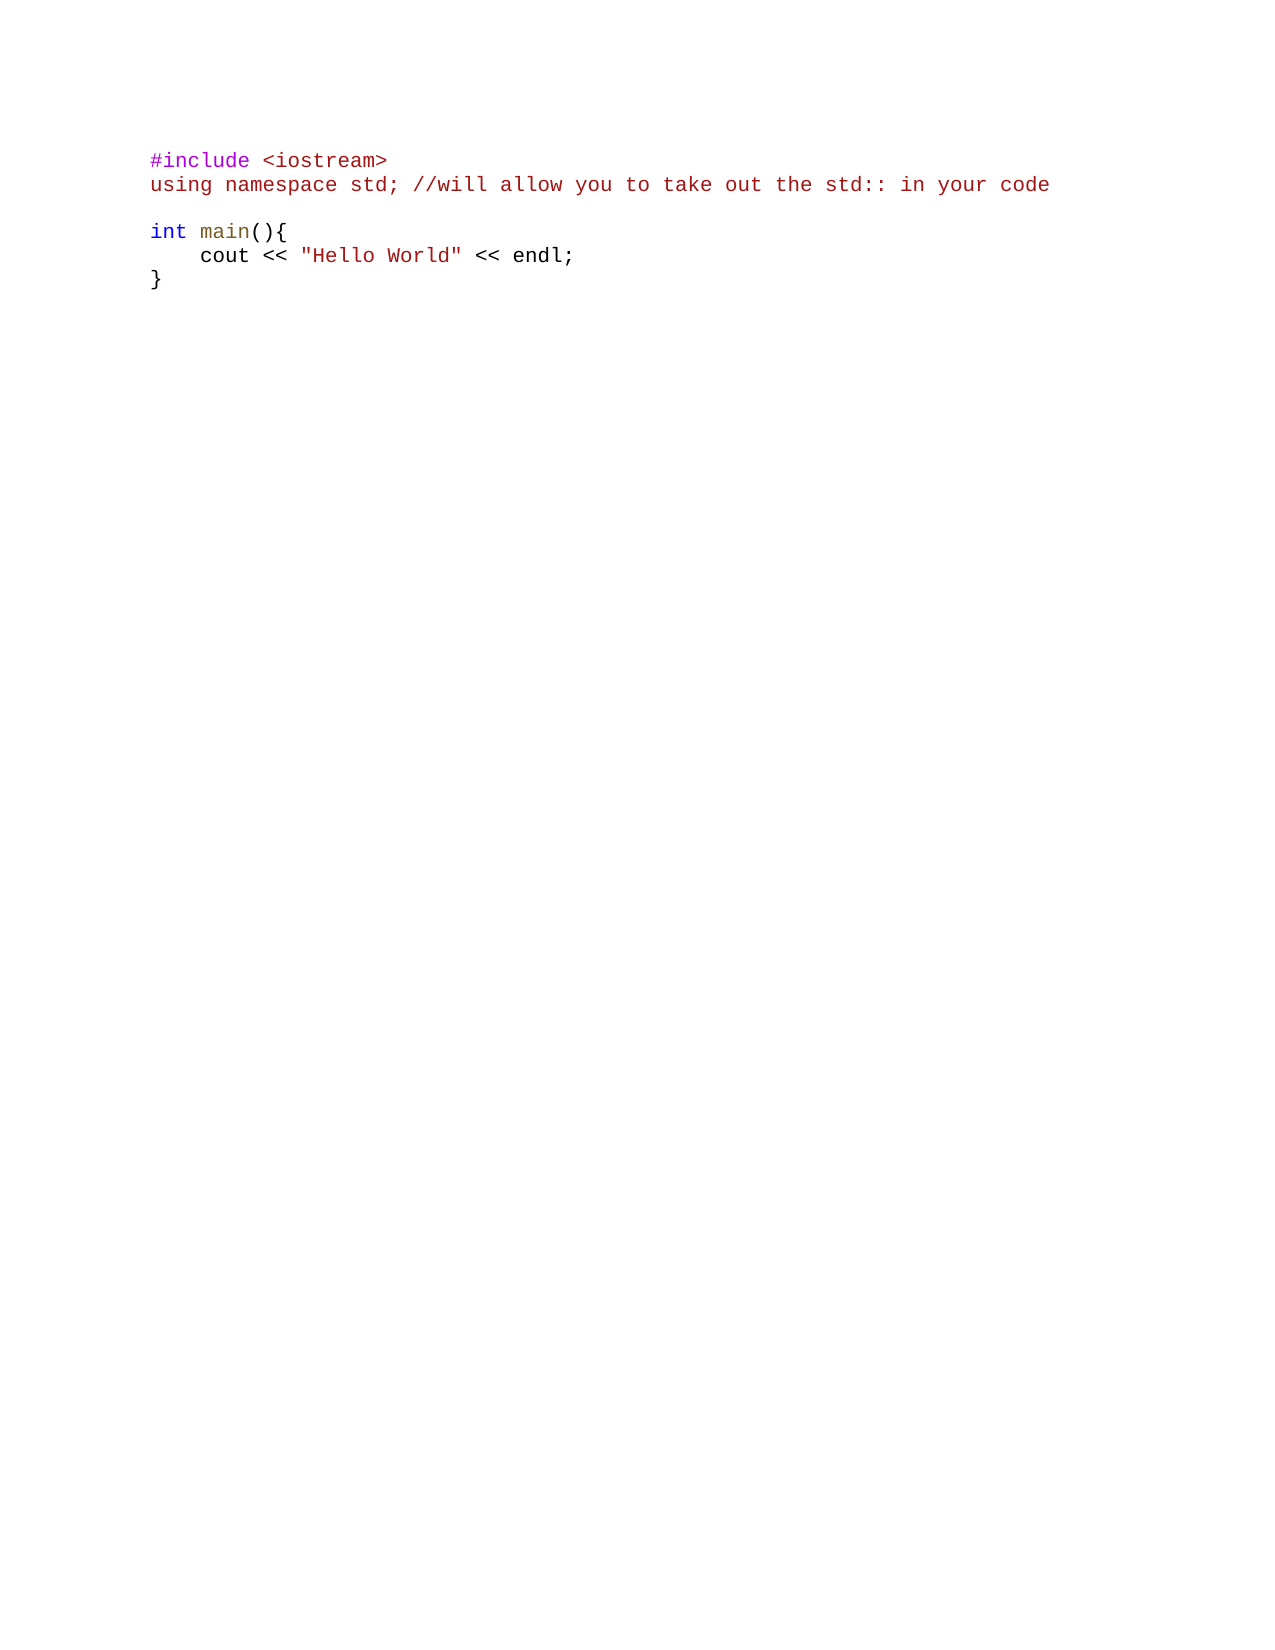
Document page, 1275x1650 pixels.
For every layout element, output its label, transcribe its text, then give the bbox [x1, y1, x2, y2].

text using namespace std; //will allow you to take out the std:: in your code [150, 174, 1125, 197]
text #include <iostream> [150, 150, 1125, 174]
text int main(){ [150, 221, 1125, 244]
text } [150, 268, 1125, 292]
text cout << "Hello World" << endl; [150, 244, 1125, 268]
